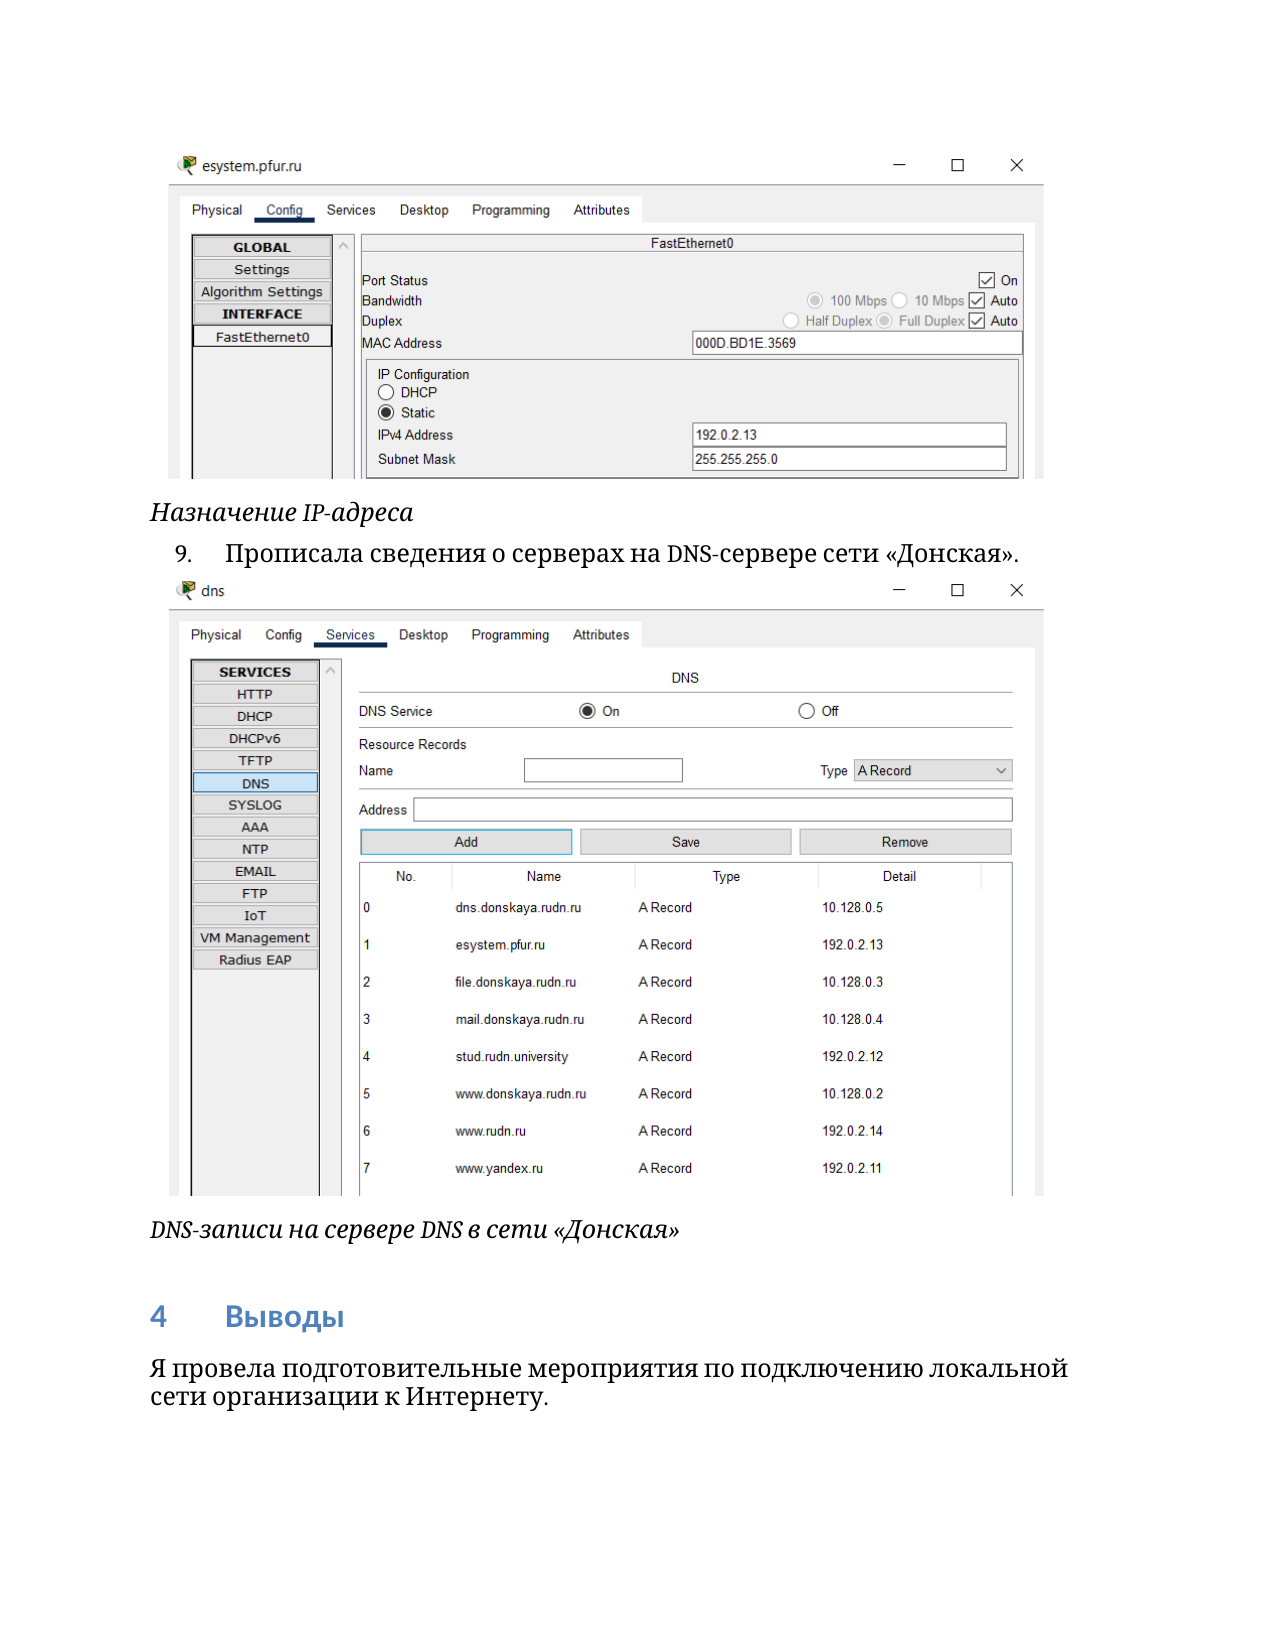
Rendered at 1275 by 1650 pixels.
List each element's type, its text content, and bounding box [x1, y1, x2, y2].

text Я провела подготовительные мероприятия по подключению локальной сети организации к Интернету. [150, 1354, 1125, 1412]
list Прописала сведения о серверах на DNS-сервере сети «Донская». [175, 540, 1125, 569]
picture [168, 572, 1044, 1196]
picture [168, 150, 1044, 479]
text Назначение IP-адреса [150, 499, 1125, 528]
text DNS-записи на сервере DNS в сети «Донская» [150, 1216, 1125, 1245]
subtitle 4 Выводы [150, 1295, 1125, 1336]
